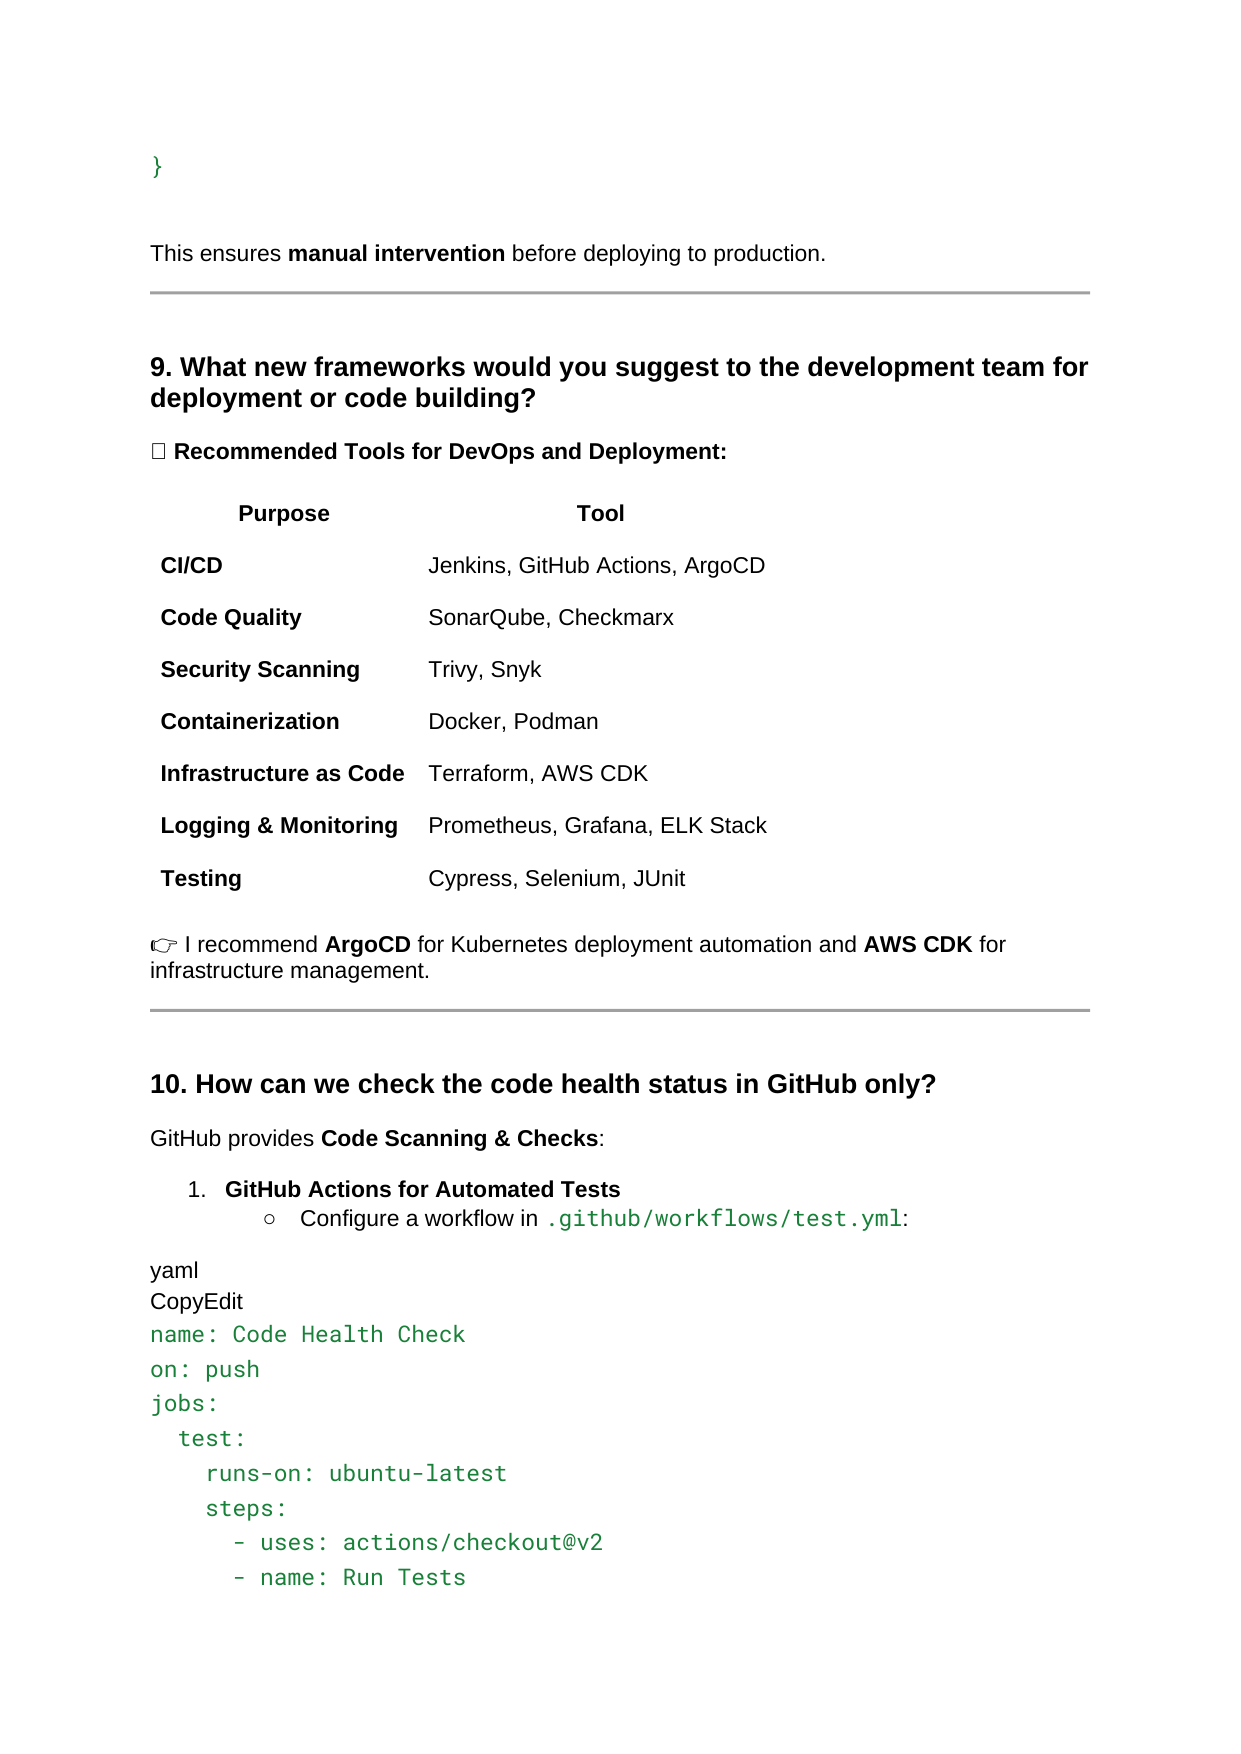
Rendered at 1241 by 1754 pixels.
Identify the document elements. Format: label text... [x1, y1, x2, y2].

text test: [150, 1422, 1090, 1453]
table_header Tool [418, 490, 784, 542]
text 🚀 Recommended Tools for DevOps and Deployment: [150, 438, 1090, 464]
list Configure a workflow in .github/workflows/test.yml: [262, 1202, 1090, 1232]
table_cell Trivy, Snyk [418, 646, 784, 698]
table_cell SonarQube, Checkmarx [418, 594, 784, 646]
text GitHub provides Code Scanning & Checks: [150, 1124, 1090, 1151]
text on: push [150, 1353, 1090, 1383]
table_cell Docker, Podman [418, 698, 784, 750]
subtitle 9. What new frameworks would you suggest to the development team for deployment or code building? [150, 351, 1090, 413]
list GitHub Actions for Automated Tests [187, 1176, 1090, 1202]
subtitle 10. How can we check the code health status in GitHub only? [150, 1068, 1090, 1099]
table_header Purpose [150, 490, 418, 542]
table_cell CI/CD [150, 542, 418, 594]
text This ensures manual intervention before deploying to production. [150, 240, 1090, 266]
table_cell Terraform, AWS CDK [418, 750, 784, 802]
table_cell Security Scanning [150, 646, 418, 698]
table_cell Prometheus, Grafana, ELK Stack [418, 802, 784, 854]
table_cell Testing [150, 854, 418, 906]
table_cell Code Quality [150, 594, 418, 646]
table_cell Infrastructure as Code [150, 750, 418, 802]
table_cell Jenkins, GitHub Actions, ArgoCD [418, 542, 784, 594]
text yaml CopyEdit name: Code Health Check [150, 1257, 1090, 1349]
text steps: [150, 1492, 1090, 1522]
text jobs: [150, 1388, 1090, 1418]
text runs-on: ubuntu-latest [150, 1457, 1090, 1487]
table_cell Logging & Monitoring [150, 802, 418, 854]
table_cell Cypress, Selenium, JUnit [418, 854, 784, 906]
text - name: Run Tests [150, 1561, 1090, 1591]
text } [150, 150, 1090, 180]
table_cell Containerization [150, 698, 418, 750]
text 👉 I recommend ArgoCD for Kubernetes deployment automation and AWS CDK for infrastructure management. [150, 931, 1090, 984]
text - uses: actions/checkout@v2 [150, 1527, 1090, 1557]
